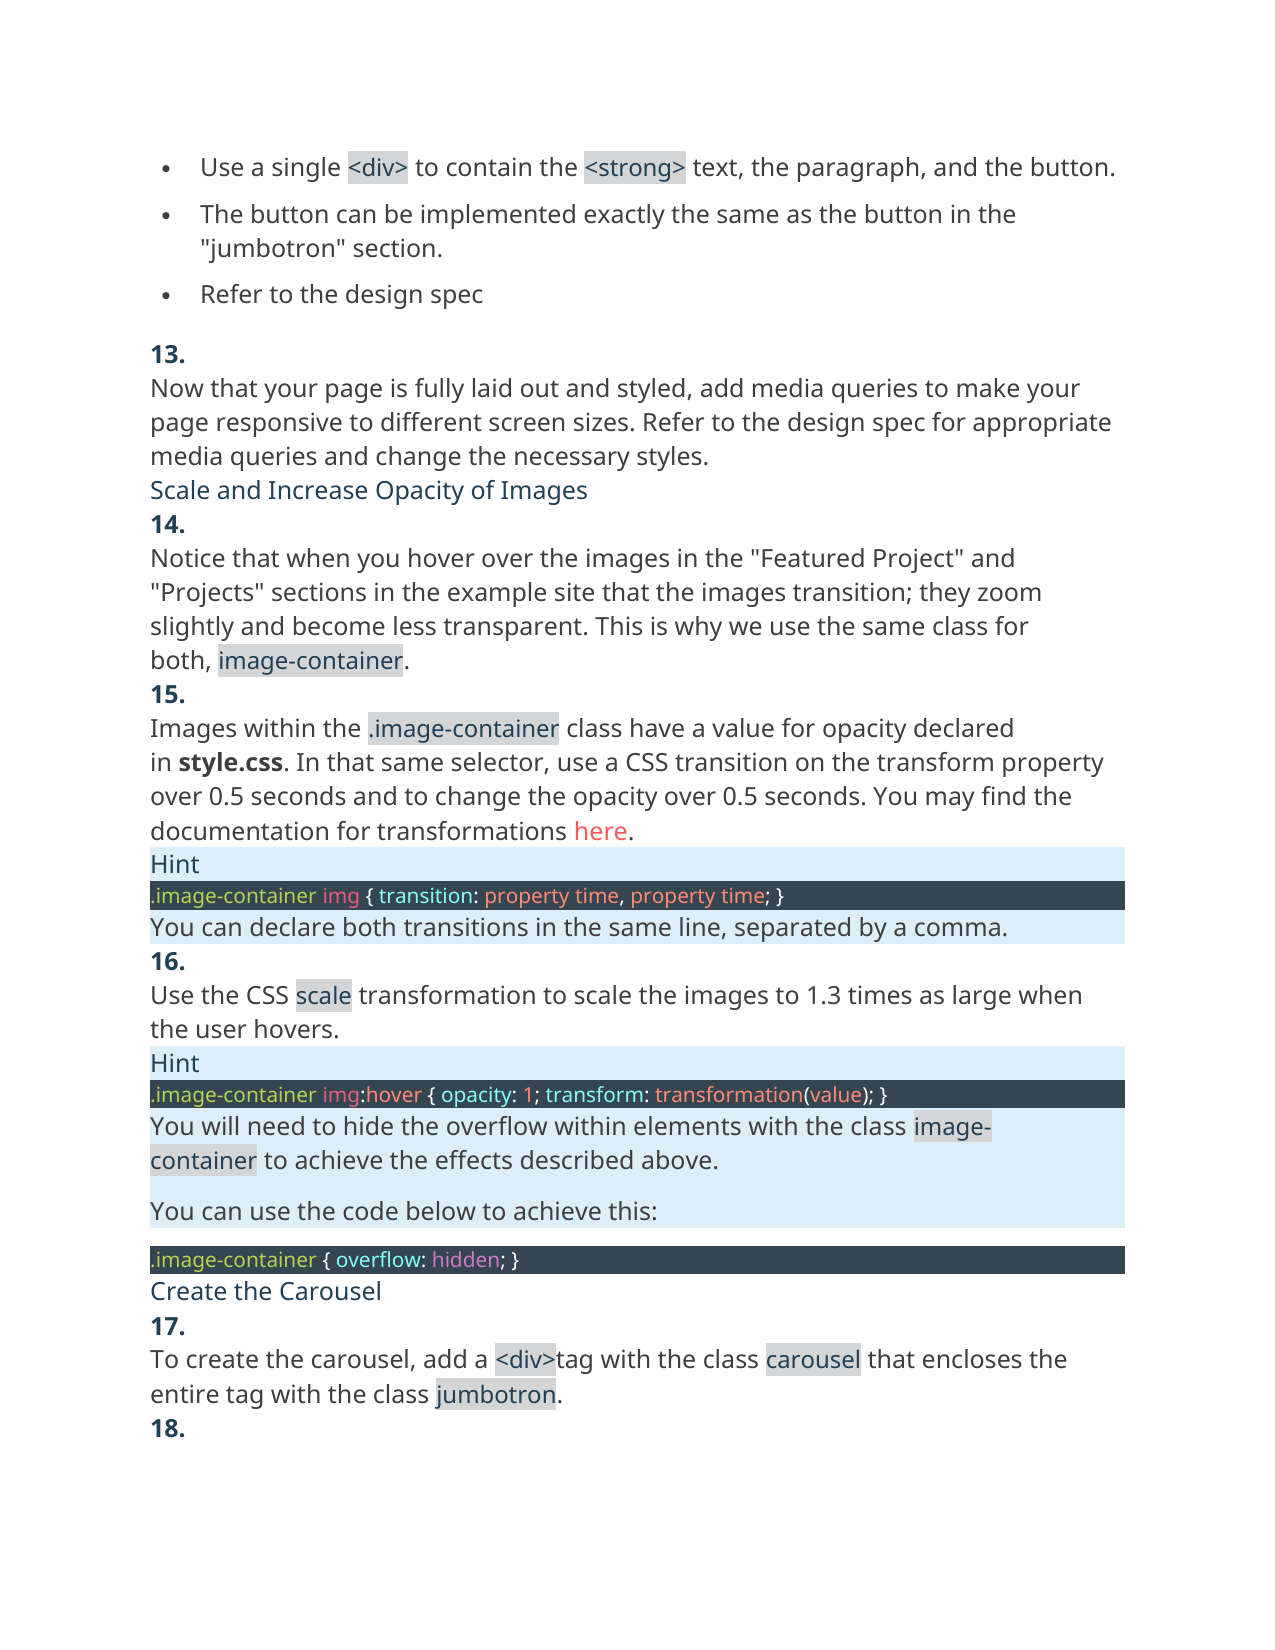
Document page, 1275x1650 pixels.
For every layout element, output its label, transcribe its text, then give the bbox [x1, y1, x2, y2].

text .image-container { overflow: hidden; } [150, 1246, 1125, 1274]
text You can use the code below to achieve this: [150, 1194, 1125, 1228]
text You can declare both transitions in the same line, separated by a comma. [150, 910, 1125, 944]
text .image-container img:hover { opacity: 1; transform: transformation(value); } [150, 1080, 1125, 1108]
list Use a single <div> to contain the <strong> text, the paragraph, and the button. [162, 150, 1125, 184]
text Scale and Increase Opacity of Images [150, 472, 1125, 507]
text 17. [150, 1308, 1125, 1342]
text You will need to hide the overflow within elements with the class image-container to achieve the effects described above. [150, 1108, 1125, 1177]
text 14. [150, 507, 1125, 541]
text 18. [150, 1410, 1125, 1444]
text 16. [150, 944, 1125, 978]
text 15. [150, 677, 1125, 711]
text Hint [150, 1046, 1125, 1080]
text Use the CSS scale transformation to scale the images to 1.3 times as large when the user hovers. [150, 978, 1125, 1046]
text Hint [150, 847, 1125, 881]
text Images within the .image-container class have a value for opacity declared in style.css. In that same selector, use a CSS transition on the transform property over 0.5 seconds and to change the opacity over 0.5 seconds. You may find the documentation for transformations here. [150, 711, 1125, 847]
list The button can be implemented exactly the same as the button in the "jumbotron" section. [162, 197, 1125, 265]
text Now that your page is fully laid out and styled, add media queries to make your page responsive to different screen sizes. Refer to the design spec for appropriate media queries and change the necessary styles. [150, 370, 1125, 472]
list Refer to the design spec [162, 277, 1125, 311]
text To create the carousel, add a <div>tag with the class carousel that encloses the entire tag with the class jumbotron. [150, 1342, 1125, 1410]
text .image-container img { transition: property time, property time; } [150, 881, 1125, 910]
text Create the Carousel [150, 1274, 1125, 1308]
text Notice that when you hover over the images in the "Featured Project" and "Projects" sections in the example site that the images transition; they zoom slightly and become less transparent. This is why we use the same class for both, image-container. [150, 541, 1125, 677]
text 13. [150, 336, 1125, 370]
